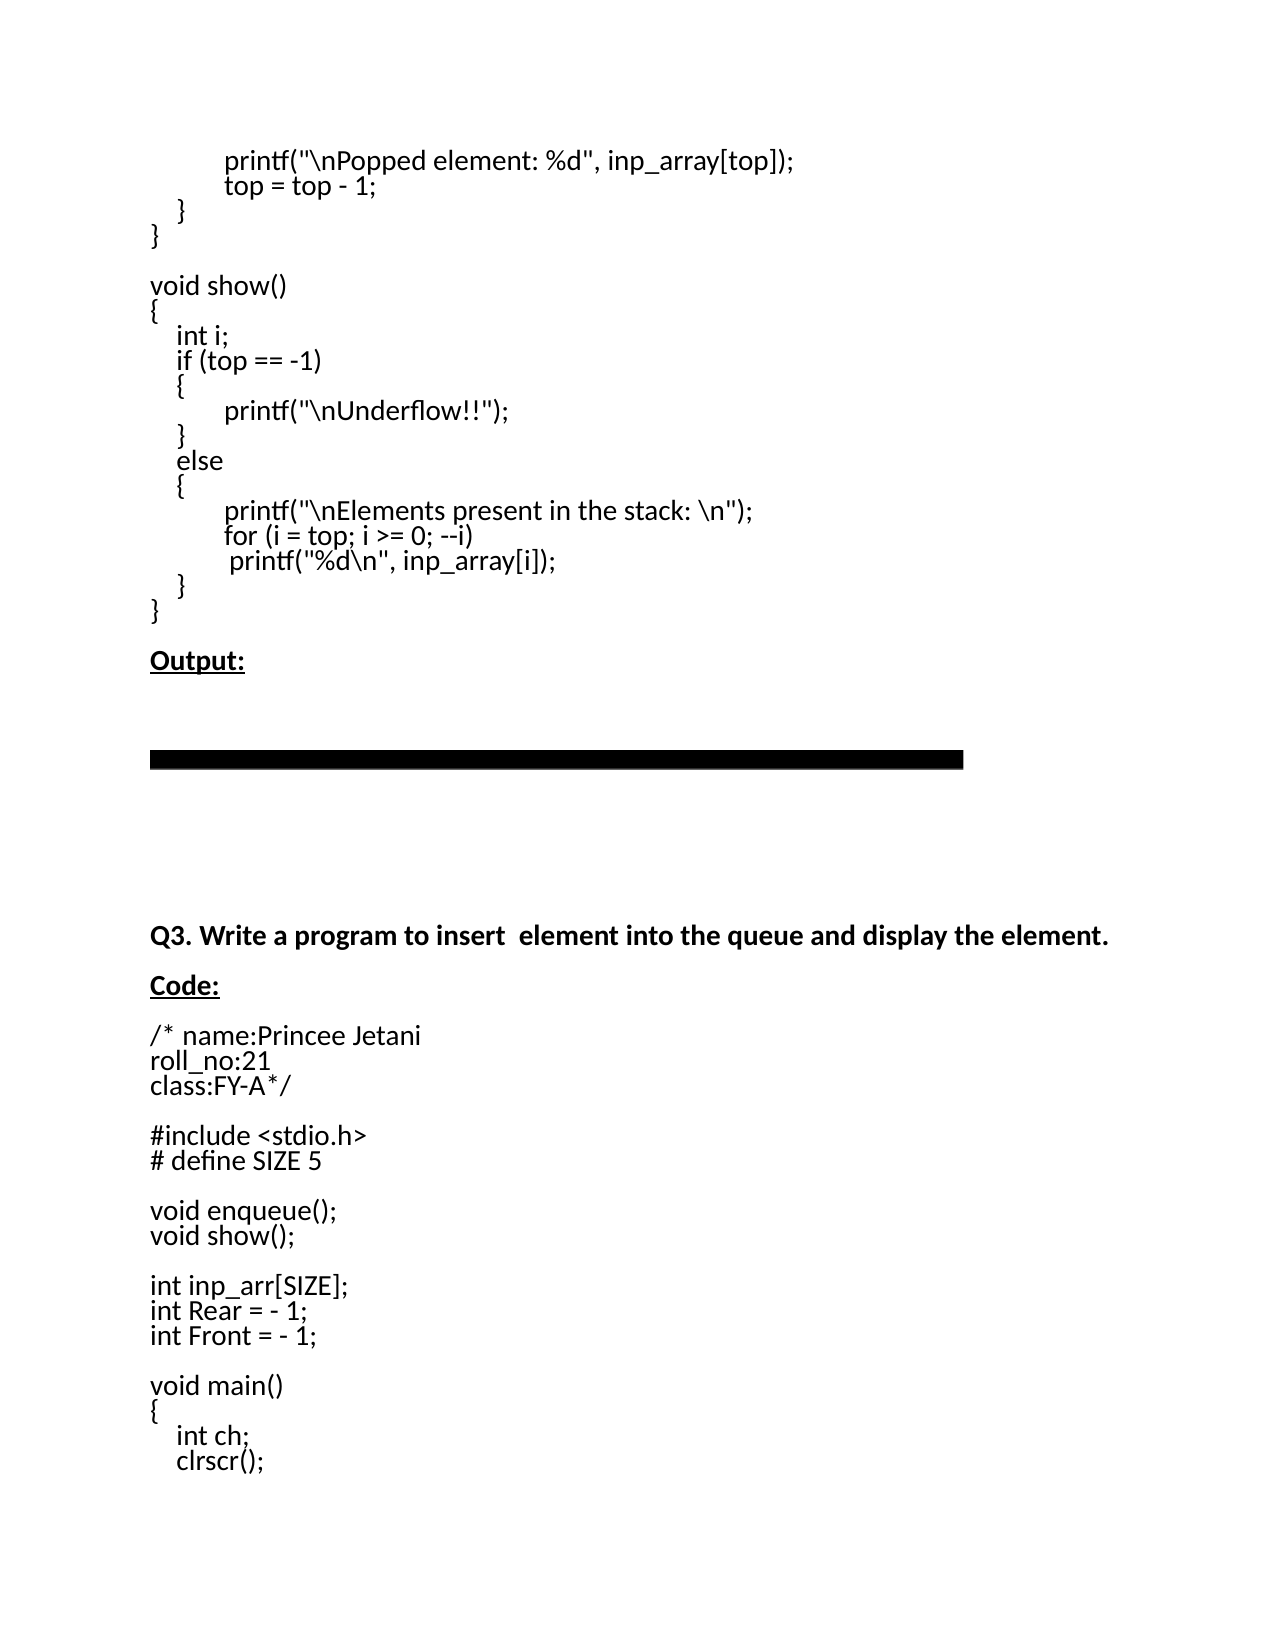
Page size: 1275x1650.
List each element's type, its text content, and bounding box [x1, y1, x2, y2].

text int inp_arr[SIZE]; [150, 1275, 1125, 1300]
text printf("\nPopped element: %d", inp_array[top]); [150, 150, 1125, 175]
text { [150, 375, 1125, 400]
text Output: [150, 650, 1125, 675]
text int Front = - 1; [150, 1325, 1125, 1350]
text void main() [150, 1375, 1125, 1400]
text { [150, 1400, 1125, 1425]
text void show(); [150, 1225, 1125, 1250]
text else [150, 450, 1125, 475]
text printf("\nElements present in the stack: \n"); [150, 500, 1125, 525]
text void enqueue(); [150, 1200, 1125, 1225]
text } [150, 200, 1125, 225]
text Q3. Write a program to insert element into the queue and display the element. [150, 925, 1125, 950]
text Code: [150, 975, 1125, 1000]
text { [150, 475, 1125, 500]
text void show() [150, 275, 1125, 300]
text roll_no:21 [150, 1050, 1125, 1075]
text top = top - 1; [150, 175, 1125, 200]
text } [150, 575, 1125, 600]
text class:FY-A*/ [150, 1075, 1125, 1100]
text for (i = top; i >= 0; --i) [150, 525, 1125, 550]
text # define SIZE 5 [150, 1150, 1125, 1175]
text } [150, 425, 1125, 450]
text { [150, 300, 1125, 325]
text if (top == -1) [150, 350, 1125, 375]
text printf("\nUnderflow!!"); [150, 400, 1125, 425]
text #include <stdio.h> [150, 1125, 1125, 1150]
text int i; [150, 325, 1125, 350]
text /* name:Princee Jetani [150, 1025, 1125, 1050]
text clrscr(); [150, 1450, 1125, 1475]
text int ch; [150, 1425, 1125, 1450]
text } [150, 225, 1125, 250]
text int Rear = - 1; [150, 1300, 1125, 1325]
text } [150, 600, 1125, 625]
text printf("%d\n", inp_array[i]); [150, 550, 1125, 575]
